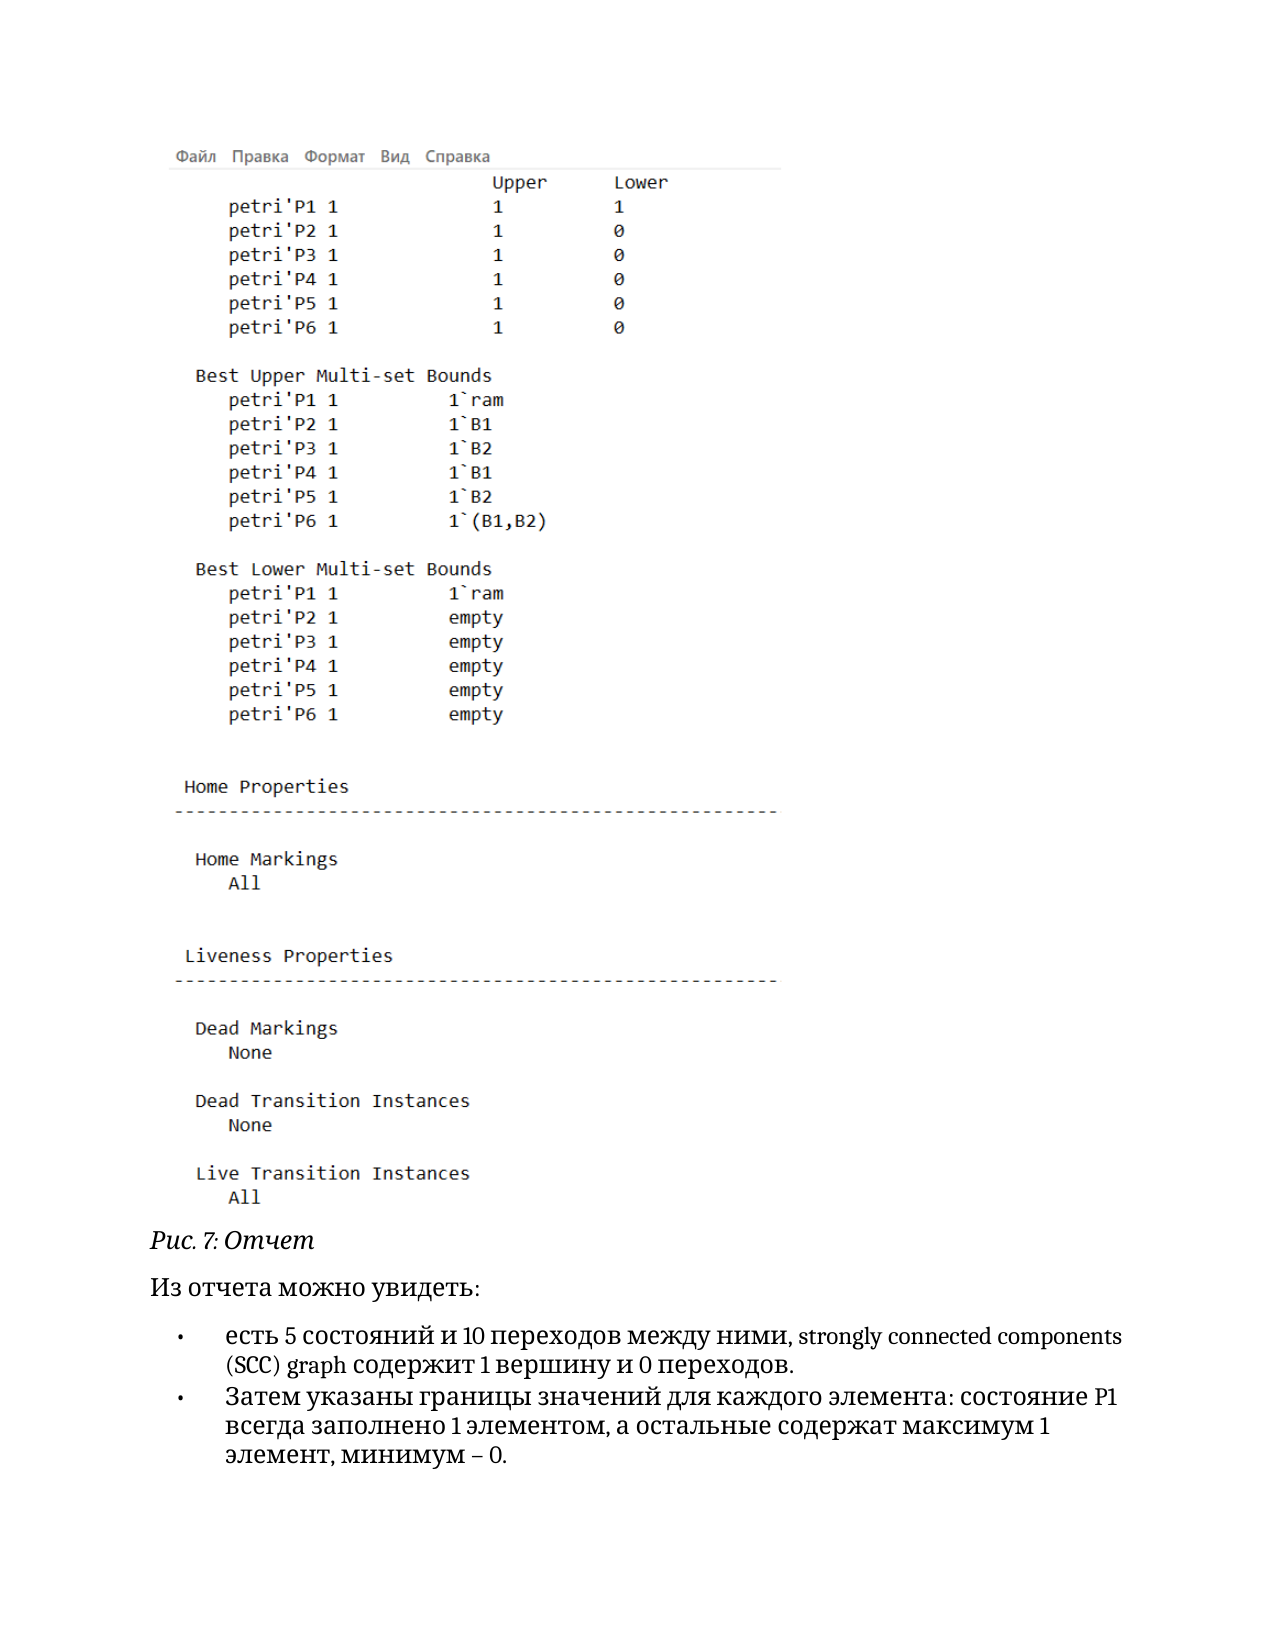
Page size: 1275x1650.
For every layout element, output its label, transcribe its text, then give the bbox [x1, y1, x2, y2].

list Затем указаны границы значений для каждого элемента: состояние P1 всегда заполнено 1 элементом, а остальные содержат максимум 1 элемент, минимум – 0. [175, 1383, 1125, 1469]
picture [168, 150, 782, 1206]
text Рис. 7: Отчет [150, 1227, 1125, 1256]
text Из отчета можно увидеть: [150, 1274, 1125, 1303]
list есть 5 состояний и 10 переходов между ними, strongly connected components (SCC) graph содержит 1 вершину и 0 переходов. [175, 1322, 1125, 1379]
